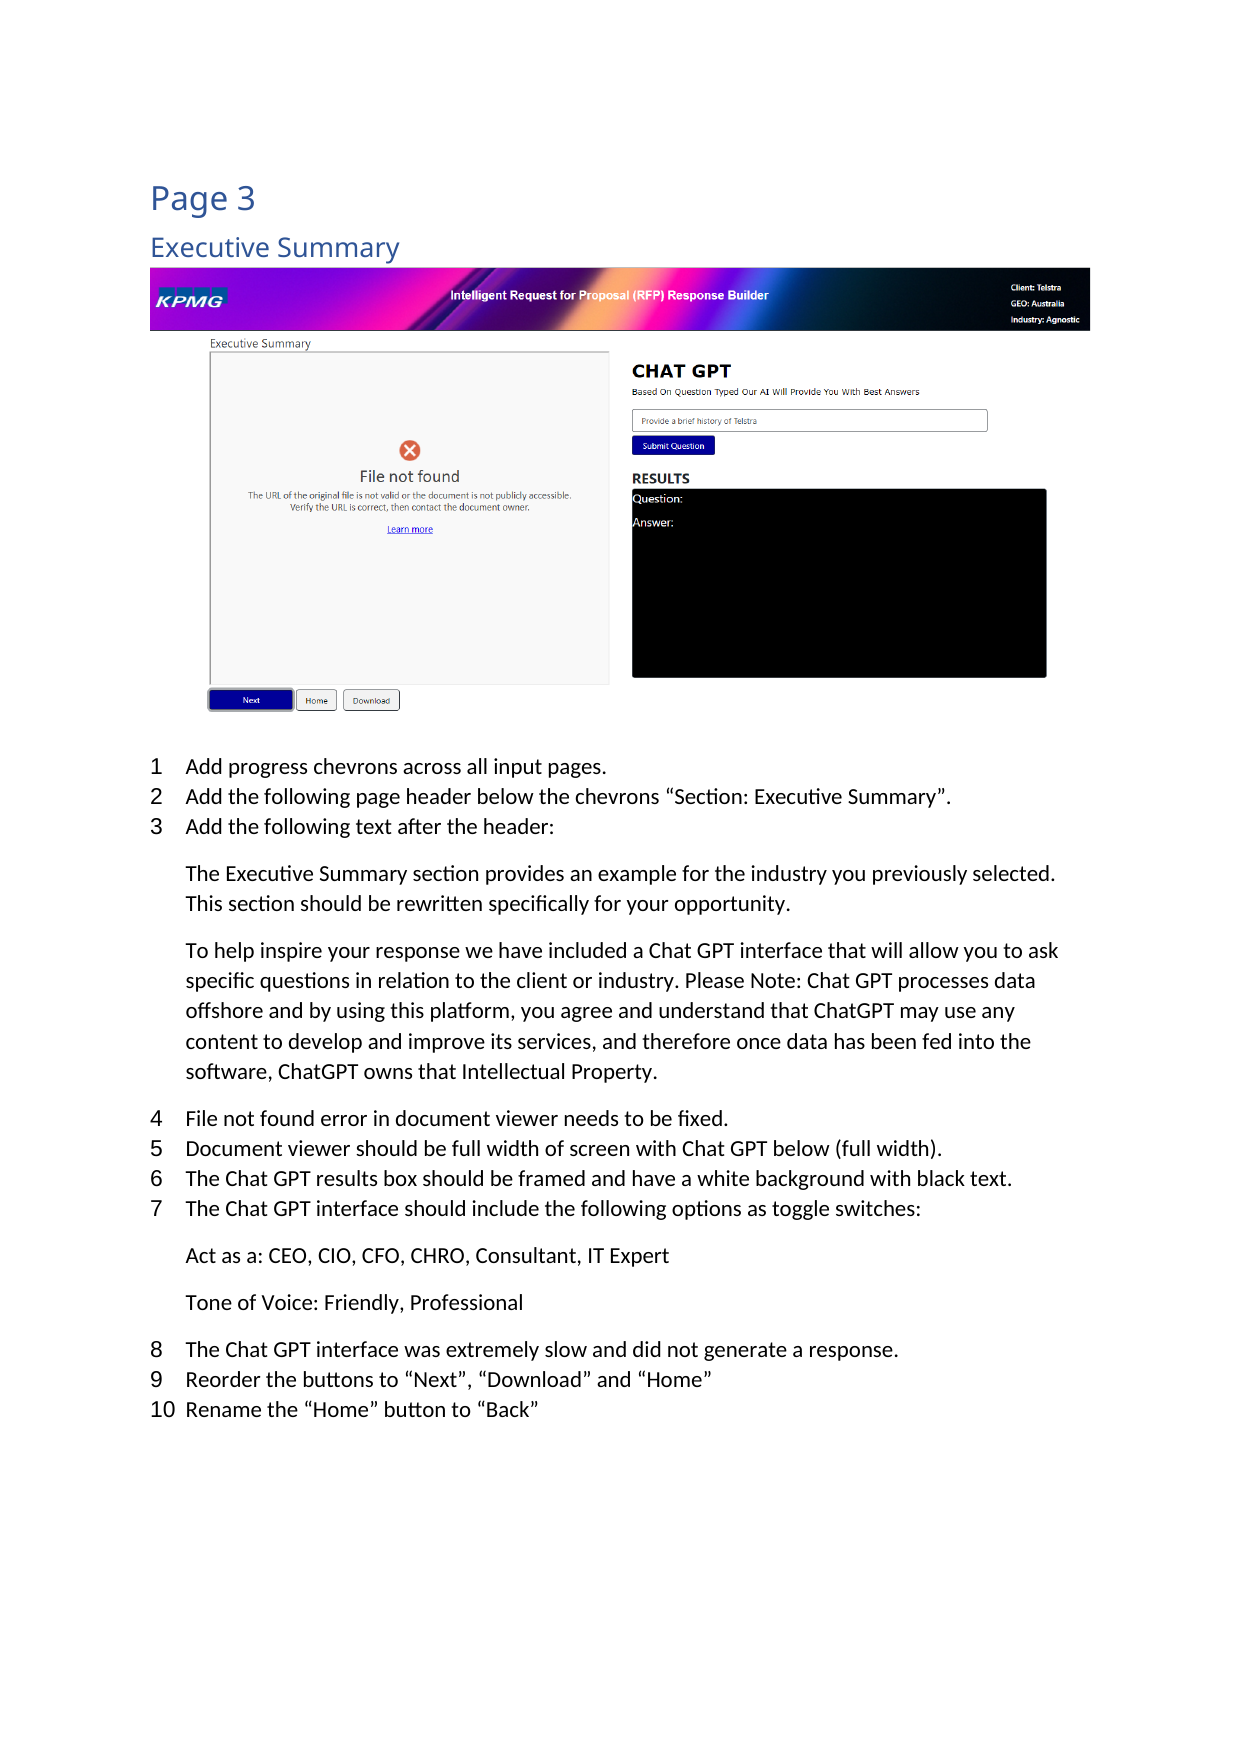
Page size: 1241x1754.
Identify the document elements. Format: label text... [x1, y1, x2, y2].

list File not found error in document viewer needs to be fixed. [150, 1104, 1090, 1132]
subtitle Executive Summary [150, 228, 1090, 265]
picture [150, 267, 1091, 733]
list Add the following page header below the chevrons “Section: Executive Summary”. [150, 782, 1090, 810]
list Reorder the buttons to “Next”, “Download” and “Home” [150, 1365, 1090, 1393]
list Add the following text after the header: [150, 812, 1090, 840]
text The Executive Summary section provides an example for the industry you previously selected. This section should be rewritten specifically for your opportunity. [185, 859, 1090, 917]
text Tone of Voice: Friendly, Professional [185, 1288, 1090, 1316]
list The Chat GPT interface should include the following options as toggle switches: [150, 1194, 1090, 1222]
text To help inspire your response we have included a Chat GPT interface that will allow you to ask specific questions in relation to the client or industry. Please Note: Chat GPT processes data offshore and by using this platform, you agree and understand that ChatGPT may use any content to develop and improve its services, and therefore once data has been fed into the software, ChatGPT owns that Intellectual Property. [185, 936, 1090, 1085]
subtitle Page 3 [150, 175, 1090, 220]
list The Chat GPT interface was extremely slow and did not generate a response. [150, 1335, 1090, 1363]
list Add progress chevrons across all input pages. [150, 752, 1090, 780]
text Act as a: CEO, CIO, CFO, CHRO, Consultant, IT Expert [185, 1241, 1090, 1269]
list Rename the “Home” button to “Back” [150, 1396, 1090, 1423]
list Document viewer should be full width of screen with Chat GPT below (full width). [150, 1134, 1090, 1162]
list The Chat GPT results box should be framed and have a white background with black text. [150, 1164, 1090, 1192]
